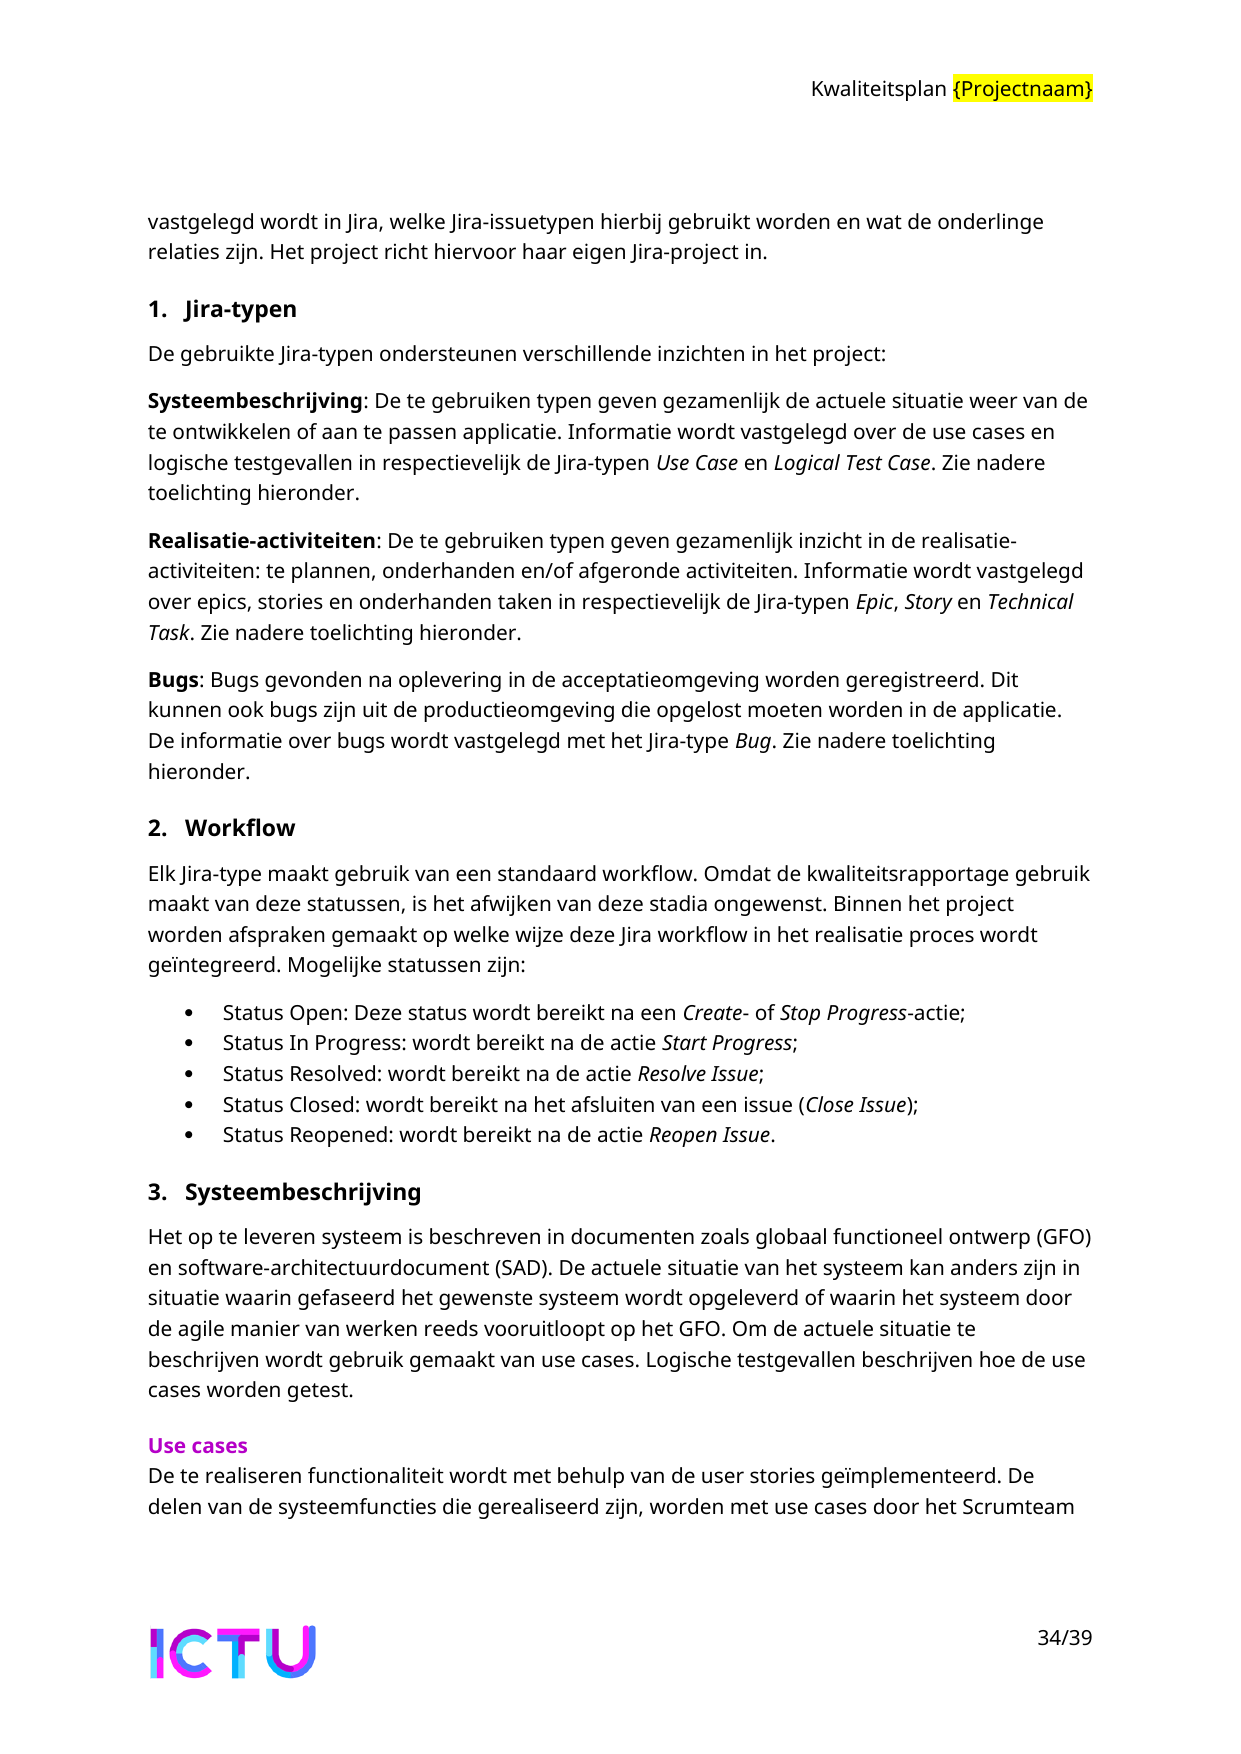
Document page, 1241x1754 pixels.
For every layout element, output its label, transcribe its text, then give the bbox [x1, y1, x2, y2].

text Use cases [148, 1431, 1092, 1459]
text Systeembeschrijving [148, 1176, 1092, 1207]
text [148, 1462, 1092, 1521]
list Status Closed: wordt bereikt na het afsluiten van een issue (Close Issue); [185, 1090, 1092, 1118]
list Status Resolved: wordt bereikt na de actie Resolve Issue; [185, 1059, 1092, 1087]
text Realisatie-activiteiten: De te gebruiken typen geven gezamenlijk inzicht in de realisatie-activiteiten: te plannen, onderhanden en/of afgeronde activiteiten. Informatie wordt vastgelegd over epics, stories en onderhanden taken in respectievelijk de Jira-typen Epic, Story en Technical Task. Zie nadere toelichting hieronder. [148, 526, 1092, 646]
picture [148, 1623, 319, 1683]
list Status Open: Deze status wordt bereikt na een Create- of Stop Progress-actie; [185, 998, 1092, 1026]
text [148, 207, 1092, 266]
list Status In Progress: wordt bereikt na de actie Start Progress; [185, 1028, 1092, 1057]
text Workflow [148, 812, 1092, 844]
text Het op te leveren systeem is beschreven in documenten zoals globaal functioneel ontwerp (GFO) en software-architectuurdocument (SAD). De actuele situatie van het systeem kan anders zijn in situatie waarin gefaseerd het gewenste systeem wordt opgeleverd of waarin het systeem door de agile manier van werken reeds vooruitloopt op het GFO. Om de actuele situatie te beschrijven wordt gebruik gemaakt van use cases. Logische testgevallen beschrijven hoe de use cases worden getest. [148, 1222, 1092, 1404]
text Systeembeschrijving: De te gebruiken typen geven gezamenlijk de actuele situatie weer van de te ontwikkelen of aan te passen applicatie. Informatie wordt vastgelegd over de use cases en logische testgevallen in respectievelijk de Jira-typen Use Case en Logical Test Case. Zie nadere toelichting hieronder. [148, 387, 1092, 507]
text Bugs: Bugs gevonden na oplevering in de acceptatieomgeving worden geregistreerd. Dit kunnen ook bugs zijn uit de productieomgeving die opgelost moeten worden in de applicatie. De informatie over bugs wordt vastgelegd met het Jira-type Bug. Zie nadere toelichting hieronder. [148, 665, 1092, 785]
list Status Reopened: wordt bereikt na de actie Reopen Issue. [185, 1120, 1092, 1149]
text De gebruikte Jira-typen ondersteunen verschillende inzichten in het project: [148, 339, 1092, 368]
text Jira-typen [148, 293, 1092, 324]
text Elk Jira-type maakt gebruik van een standaard workflow. Omdat de kwaliteitsrapportage gebruik maakt van deze statussen, is het afwijken van deze stadia ongewenst. Binnen het project worden afspraken gemaakt op welke wijze deze Jira workflow in het realisatie proces wordt geïntegreerd. Mogelijke statussen zijn: [148, 859, 1092, 979]
